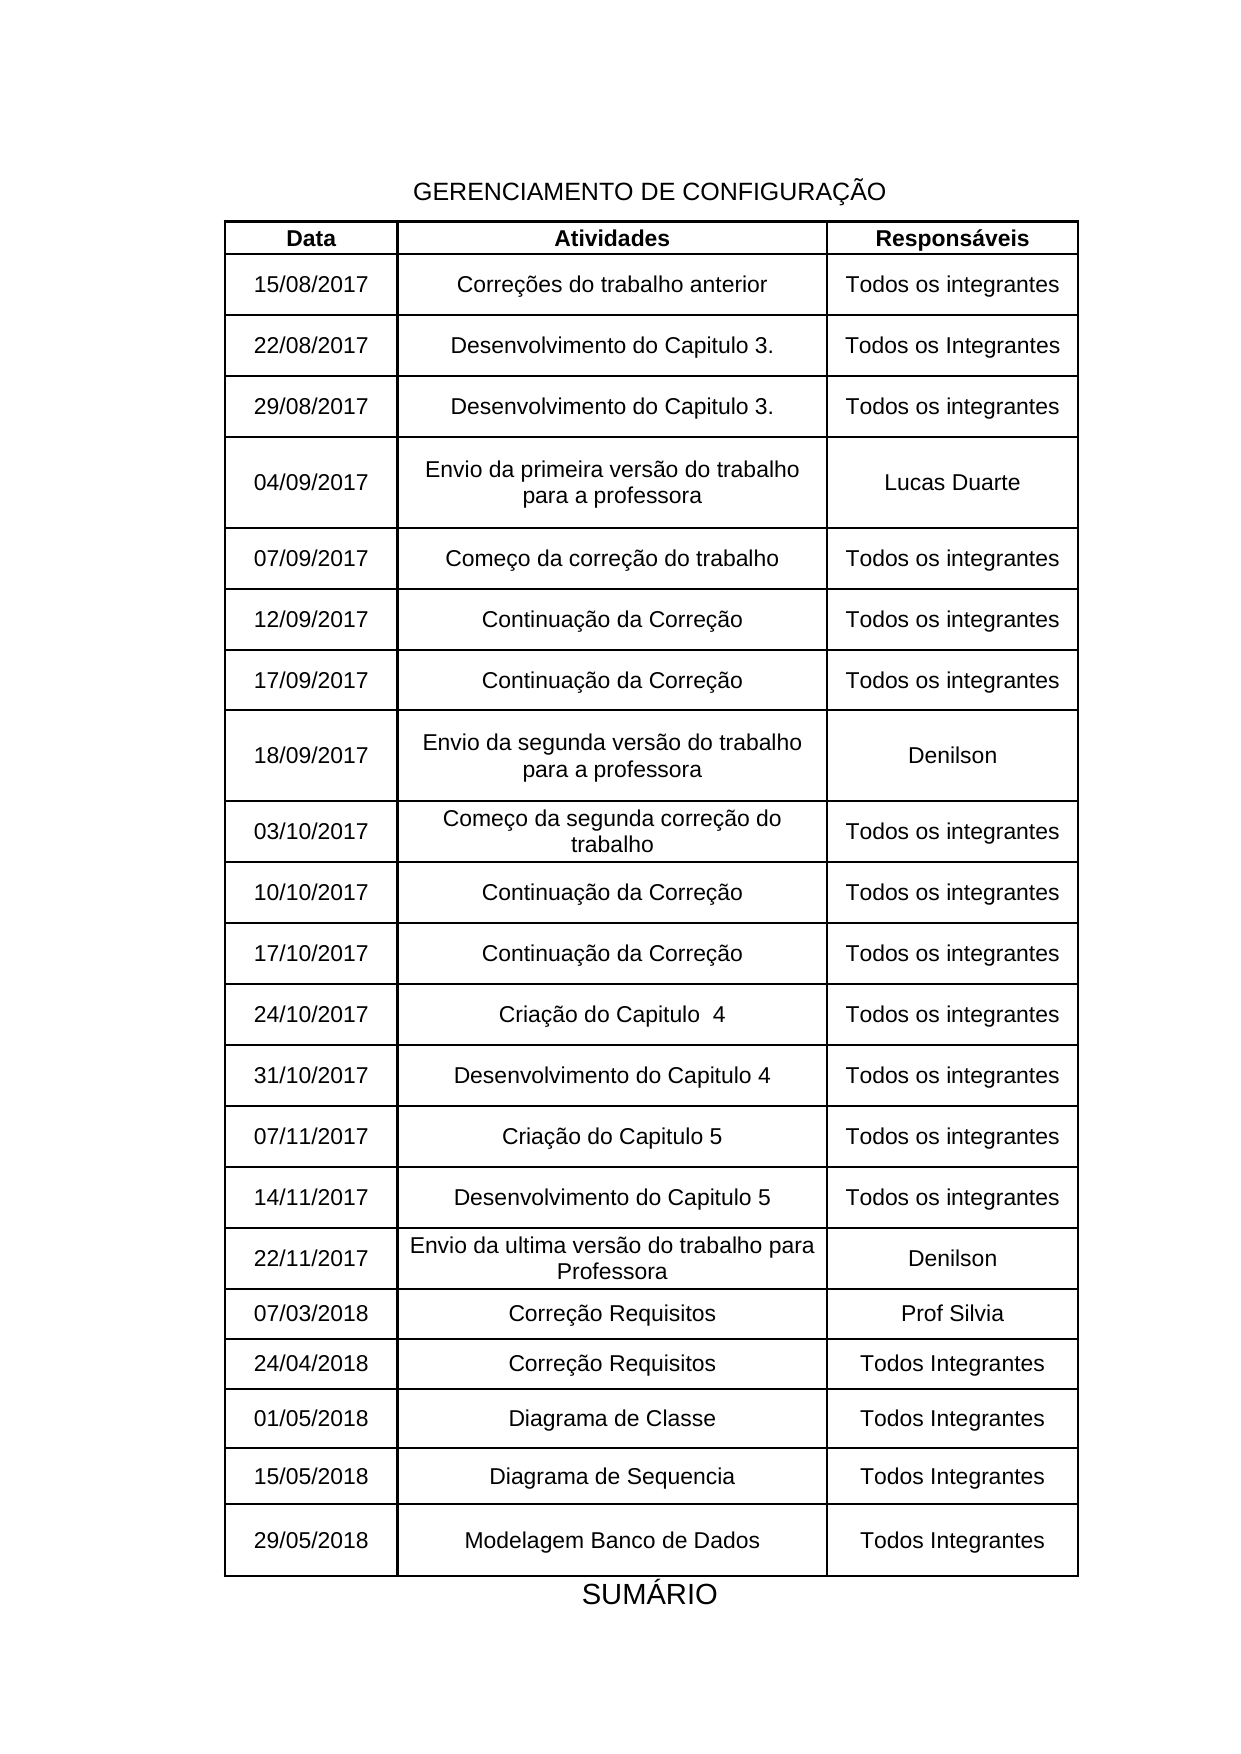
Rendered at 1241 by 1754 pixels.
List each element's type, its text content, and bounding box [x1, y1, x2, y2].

table_header Atividades [399, 223, 826, 253]
table_cell Desenvolvimento do Capitulo 4 [399, 1046, 826, 1105]
table_cell 24/04/2018 [226, 1340, 396, 1387]
table_cell Começo da correção do trabalho [399, 529, 826, 587]
table_cell Todos os integrantes [828, 802, 1077, 861]
table_cell 07/11/2017 [226, 1107, 396, 1166]
table_cell Todos os integrantes [828, 924, 1077, 983]
table_cell 15/08/2017 [226, 255, 396, 314]
table_cell Diagrama de Sequencia [399, 1449, 826, 1503]
table_cell Todos os integrantes [828, 985, 1077, 1044]
table_cell 22/11/2017 [226, 1229, 396, 1287]
table_cell 18/09/2017 [226, 711, 396, 800]
table_cell Todos os Integrantes [828, 316, 1077, 375]
table_cell Denilson [828, 711, 1077, 800]
table_header Data [226, 223, 396, 253]
table_cell Correções do trabalho anterior [399, 255, 826, 314]
table_cell Todos Integrantes [828, 1449, 1077, 1503]
table_cell Todos Integrantes [828, 1390, 1077, 1447]
subtitle GERENCIAMENTO DE CONFIGURAÇÃO [177, 177, 1122, 206]
table_cell 10/10/2017 [226, 863, 396, 922]
table_cell Todos os integrantes [828, 1046, 1077, 1105]
table_cell 01/05/2018 [226, 1390, 396, 1447]
table_cell Envio da ultima versão do trabalho para Professora [399, 1229, 826, 1287]
table_cell Todos os integrantes [828, 863, 1077, 922]
table_cell 31/10/2017 [226, 1046, 396, 1105]
table_cell 17/09/2017 [226, 651, 396, 709]
table_cell Envio da segunda versão do trabalho para a professora [399, 711, 826, 800]
table_cell Continuação da Correção [399, 863, 826, 922]
table_header Responsáveis [828, 223, 1077, 253]
table_cell Denilson [828, 1229, 1077, 1287]
table_cell Desenvolvimento do Capitulo 3. [399, 316, 826, 375]
table_cell Todos os integrantes [828, 1168, 1077, 1227]
table_cell Criação do Capitulo 5 [399, 1107, 826, 1166]
table_cell Todos os integrantes [828, 1107, 1077, 1166]
table_cell Modelagem Banco de Dados [399, 1505, 826, 1575]
table_cell Correção Requisitos [399, 1340, 826, 1387]
table_cell Todos Integrantes [828, 1505, 1077, 1575]
table_cell Todos os integrantes [828, 377, 1077, 436]
table_cell Continuação da Correção [399, 924, 826, 983]
table_cell 15/05/2018 [226, 1449, 396, 1503]
table_cell 07/09/2017 [226, 529, 396, 587]
table_cell Todos os integrantes [828, 529, 1077, 587]
table_cell 22/08/2017 [226, 316, 396, 375]
table_cell Correção Requisitos [399, 1290, 826, 1337]
table_cell Todos os integrantes [828, 651, 1077, 709]
table_cell Todos Integrantes [828, 1340, 1077, 1387]
table_cell Lucas Duarte [828, 438, 1077, 527]
table_cell Criação do Capitulo 4 [399, 985, 826, 1044]
table_cell Todos os integrantes [828, 590, 1077, 648]
table_cell 14/11/2017 [226, 1168, 396, 1227]
table_cell Desenvolvimento do Capitulo 5 [399, 1168, 826, 1227]
table_cell Continuação da Correção [399, 590, 826, 648]
table_cell Diagrama de Classe [399, 1390, 826, 1447]
table_cell Continuação da Correção [399, 651, 826, 709]
table_cell 03/10/2017 [226, 802, 396, 861]
table_cell Prof Silvia [828, 1290, 1077, 1337]
table_cell 24/10/2017 [226, 985, 396, 1044]
table_cell 29/05/2018 [226, 1505, 396, 1575]
table_cell 29/08/2017 [226, 377, 396, 436]
table_cell Todos os integrantes [828, 255, 1077, 314]
table_cell Começo da segunda correção do trabalho [399, 802, 826, 861]
table_cell 07/03/2018 [226, 1290, 396, 1337]
table_cell Desenvolvimento do Capitulo 3. [399, 377, 826, 436]
table_cell 17/10/2017 [226, 924, 396, 983]
table_cell 12/09/2017 [226, 590, 396, 648]
table_cell Envio da primeira versão do trabalho para a professora [399, 438, 826, 527]
table_cell 04/09/2017 [226, 438, 396, 527]
